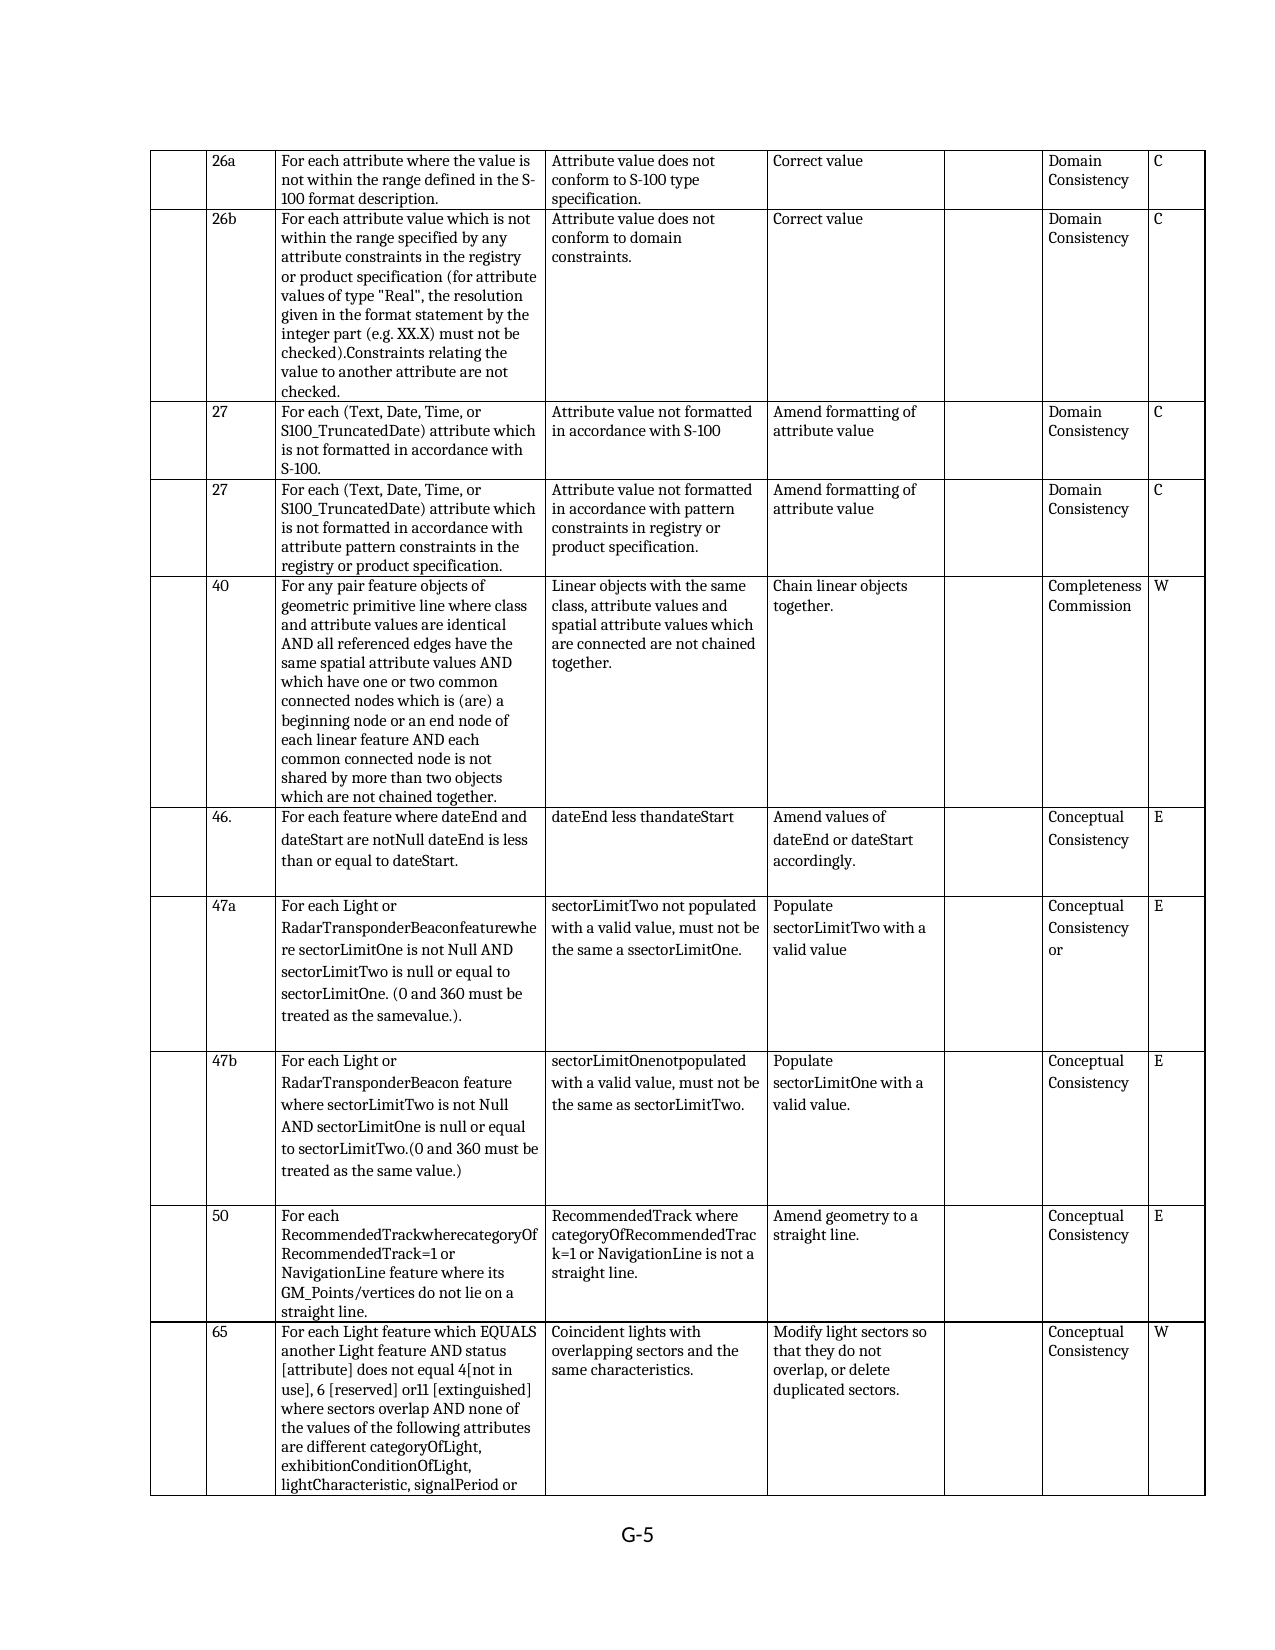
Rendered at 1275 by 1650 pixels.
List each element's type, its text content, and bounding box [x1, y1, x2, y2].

table_cell C [1149, 151, 1204, 208]
table_cell [151, 1323, 206, 1495]
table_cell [768, 1323, 944, 1495]
table_cell C [1149, 480, 1204, 576]
table_cell [151, 1052, 206, 1205]
table_cell 47a [207, 897, 275, 1051]
table_cell [151, 210, 206, 401]
table_cell dateEnd less thandateStart [546, 808, 767, 896]
table_cell 47b [207, 1052, 275, 1205]
table_cell E [1149, 808, 1204, 896]
table_cell 50 [207, 1206, 275, 1321]
table_cell For each Light or RadarTransponderBeaconfeaturewhere sectorLimitOne is not Null AND sectorLimitTwo is null or equal to sectorLimitOne. (0 and 360 must be treated as the samevalue.). [276, 897, 545, 1051]
table_cell [945, 1052, 1042, 1205]
table_cell For each attribute value which is not within the range specified by any attribute constraints in the registry or product specification (for attribute values of type "Real", the resolution given in the format statement by the integer part (e.g. XX.X) must not be checked).Constraints relating the value to another attribute are not checked. [276, 210, 545, 401]
table_cell C [1149, 402, 1204, 479]
table_cell E [1149, 897, 1204, 1051]
table_cell sectorLimitTwo not populated with a valid value, must not be the same a ssectorLimitOne. [546, 897, 767, 1051]
table_cell Domain Consistency [1043, 151, 1148, 208]
table_cell [945, 210, 1042, 401]
table_cell [945, 897, 1042, 1051]
table_cell Populate sectorLimitOne with a valid value. [768, 1052, 944, 1205]
table_cell C [1149, 210, 1204, 401]
table_cell For each feature where dateEnd and dateStart are notNull dateEnd is less than or equal to dateStart. [276, 808, 545, 896]
table_cell 65 [207, 1323, 275, 1495]
table_cell Amend formatting of attribute value [768, 480, 944, 576]
table_cell Attribute value does not conform to domain constraints. [546, 210, 767, 401]
table_cell Correct value [768, 210, 944, 401]
table_cell 26a [207, 151, 275, 208]
table_cell W [1149, 1323, 1204, 1495]
table_cell [151, 151, 206, 208]
table_cell Amend geometry to a straight line. [768, 1206, 944, 1321]
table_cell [546, 1323, 767, 1495]
table_cell [151, 402, 206, 479]
table_cell [151, 577, 206, 807]
table_cell 27 [207, 402, 275, 479]
table_cell [945, 151, 1042, 208]
table_cell [945, 1206, 1042, 1321]
table_cell [945, 480, 1042, 576]
table_cell Domain Consistency [1043, 210, 1148, 401]
table_cell Linear objects with the same class, attribute values and spatial attribute values which are connected are not chained together. [546, 577, 767, 807]
table_cell [945, 402, 1042, 479]
table_cell Populate sectorLimitTwo with a valid value [768, 897, 944, 1051]
table_cell For each attribute where the value is not within the range defined in the S-100 format description. [276, 151, 545, 208]
table_cell [945, 577, 1042, 807]
table_cell Amend values of dateEnd or dateStart accordingly. [768, 808, 944, 896]
table_cell 27 [207, 480, 275, 576]
table_cell Domain Consistency [1043, 480, 1148, 576]
table_cell For any pair feature objects of geometric primitive line where class and attribute values are identical AND all referenced edges have the same spatial attribute values AND which have one or two common connected nodes which is (are) a beginning node or an end node of each linear feature AND each common connected node is not shared by more than two objects which are not chained together. [276, 577, 545, 807]
table_cell [945, 808, 1042, 896]
table_cell For each Light or RadarTransponderBeacon feature where sectorLimitTwo is not Null AND sectorLimitOne is null or equal to sectorLimitTwo.(0 and 360 must be treated as the same value.) [276, 1052, 545, 1205]
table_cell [1043, 1323, 1148, 1495]
table_cell For each RecommendedTrackwherecategoryOfRecommendedTrack=1 or NavigationLine feature where its GM_Points/vertices do not lie on a straight line. [276, 1206, 545, 1321]
table_cell 46. [207, 808, 275, 896]
table_cell Amend formatting of attribute value [768, 402, 944, 479]
table_cell [151, 897, 206, 1051]
table_cell [151, 808, 206, 896]
table_cell For each (Text, Date, Time, or S100_TruncatedDate) attribute which is not formatted in accordance with attribute pattern constraints in the registry or product specification. [276, 480, 545, 576]
table_cell 26b [207, 210, 275, 401]
table_cell Chain linear objects together. [768, 577, 944, 807]
table_cell Conceptual Consistency [1043, 808, 1148, 896]
table_cell [945, 1323, 1042, 1495]
table_cell 40 [207, 577, 275, 807]
table_cell E [1149, 1206, 1204, 1321]
table_cell Conceptual Consistency or [1043, 897, 1148, 1051]
table_cell Attribute value not formatted in accordance with pattern constraints in registry or product specification. [546, 480, 767, 576]
table_cell [151, 1206, 206, 1321]
table_cell Domain Consistency [1043, 402, 1148, 479]
table_cell Completeness Commission [1043, 577, 1148, 807]
table_cell For each (Text, Date, Time, or S100_TruncatedDate) attribute which is not formatted in accordance with S-100. [276, 402, 545, 479]
table_cell Conceptual Consistency [1043, 1052, 1148, 1205]
table_cell sectorLimitOnenotpopulated with a valid value, must not be the same as sectorLimitTwo. [546, 1052, 767, 1205]
table_cell Conceptual Consistency [1043, 1206, 1148, 1321]
table_cell W [1149, 577, 1204, 807]
table_cell [151, 480, 206, 576]
table_cell Correct value [768, 151, 944, 208]
table_cell E [1149, 1052, 1204, 1205]
table_cell Attribute value not formatted in accordance with S-100 [546, 402, 767, 479]
table_cell RecommendedTrack where categoryOfRecommendedTrack=1 or NavigationLine is not a straight line. [546, 1206, 767, 1321]
table_cell Attribute value does not conform to S-100 type specification. [546, 151, 767, 208]
